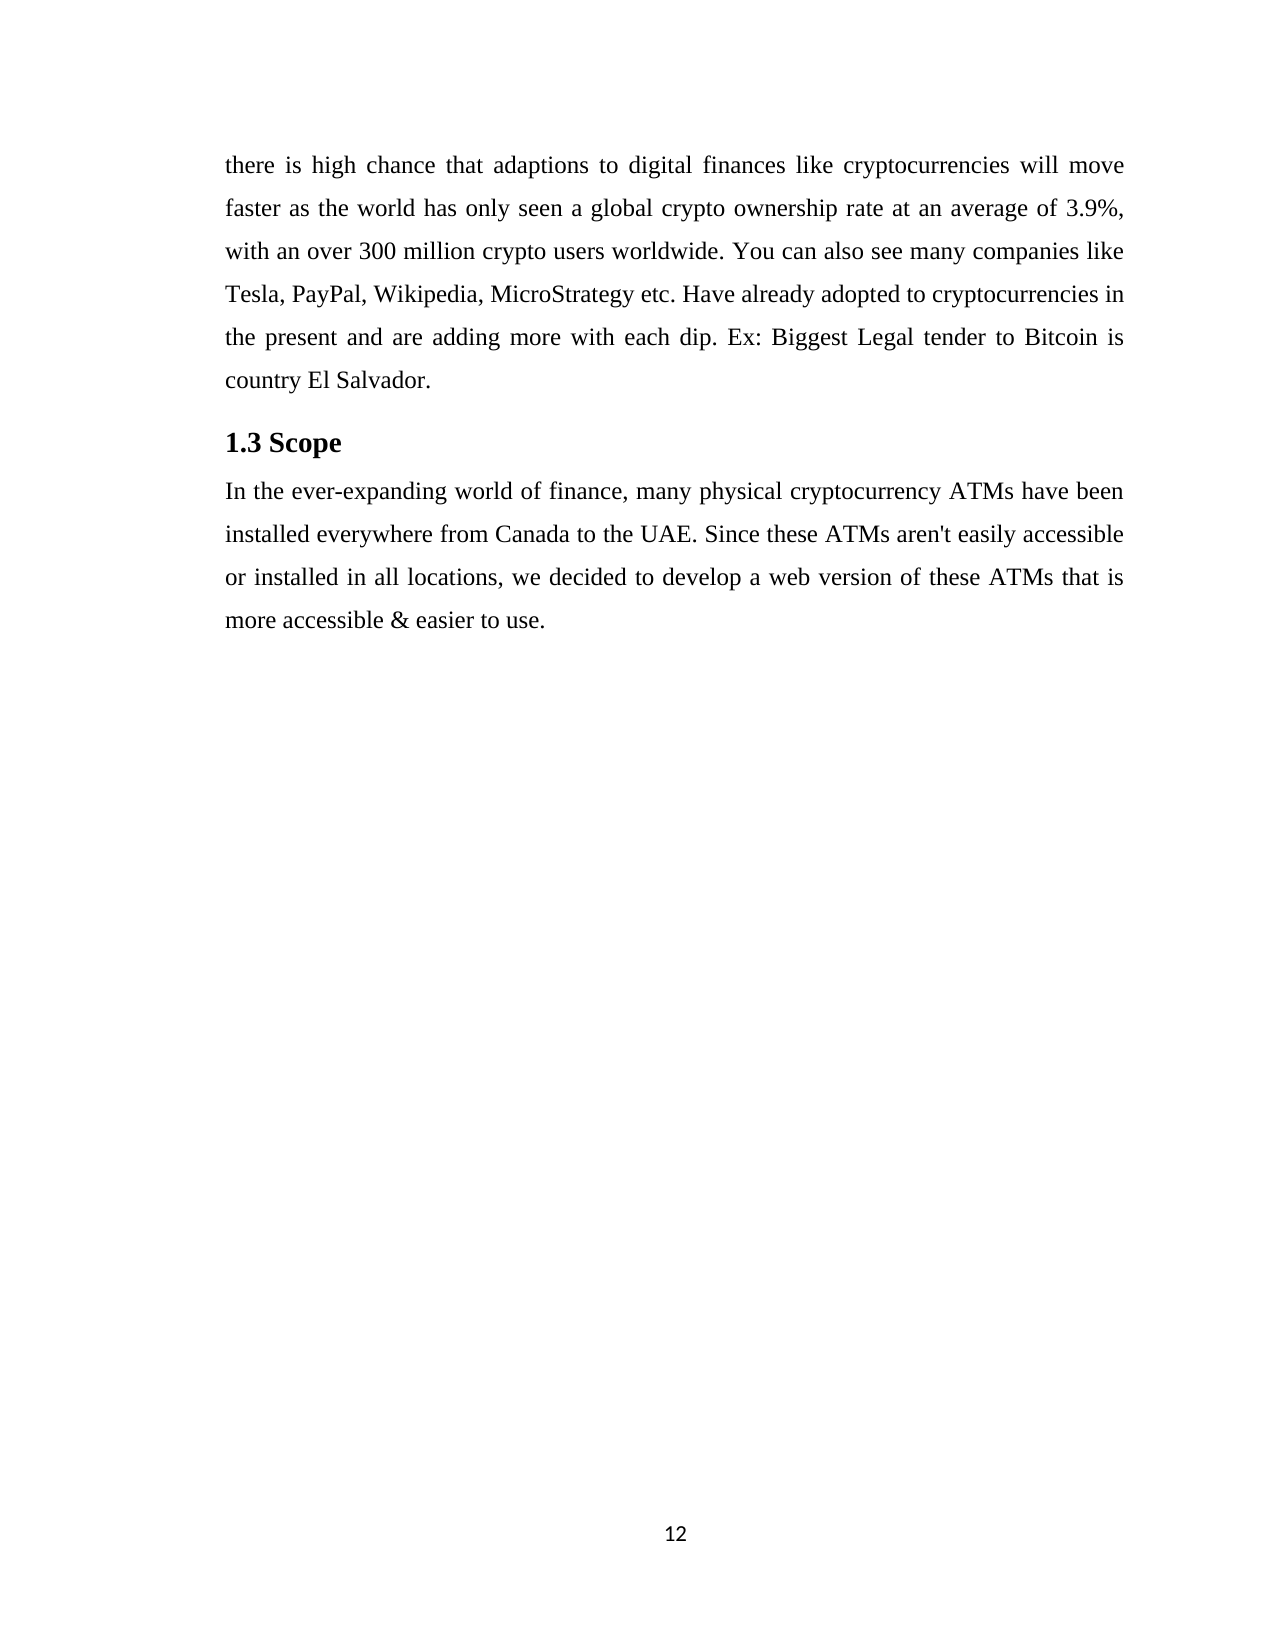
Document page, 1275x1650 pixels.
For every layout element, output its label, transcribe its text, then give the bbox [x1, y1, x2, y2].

subtitle 1.3 Scope [225, 425, 1125, 459]
text In the ever-expanding world of finance, many physical cryptocurrency ATMs have been installed everywhere from Canada to the UAE. Since these ATMs aren't easily accessible or installed in all locations, we decided to develop a web version of these ATMs that is more accessible & easier to use. [225, 476, 1125, 634]
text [225, 150, 1125, 394]
